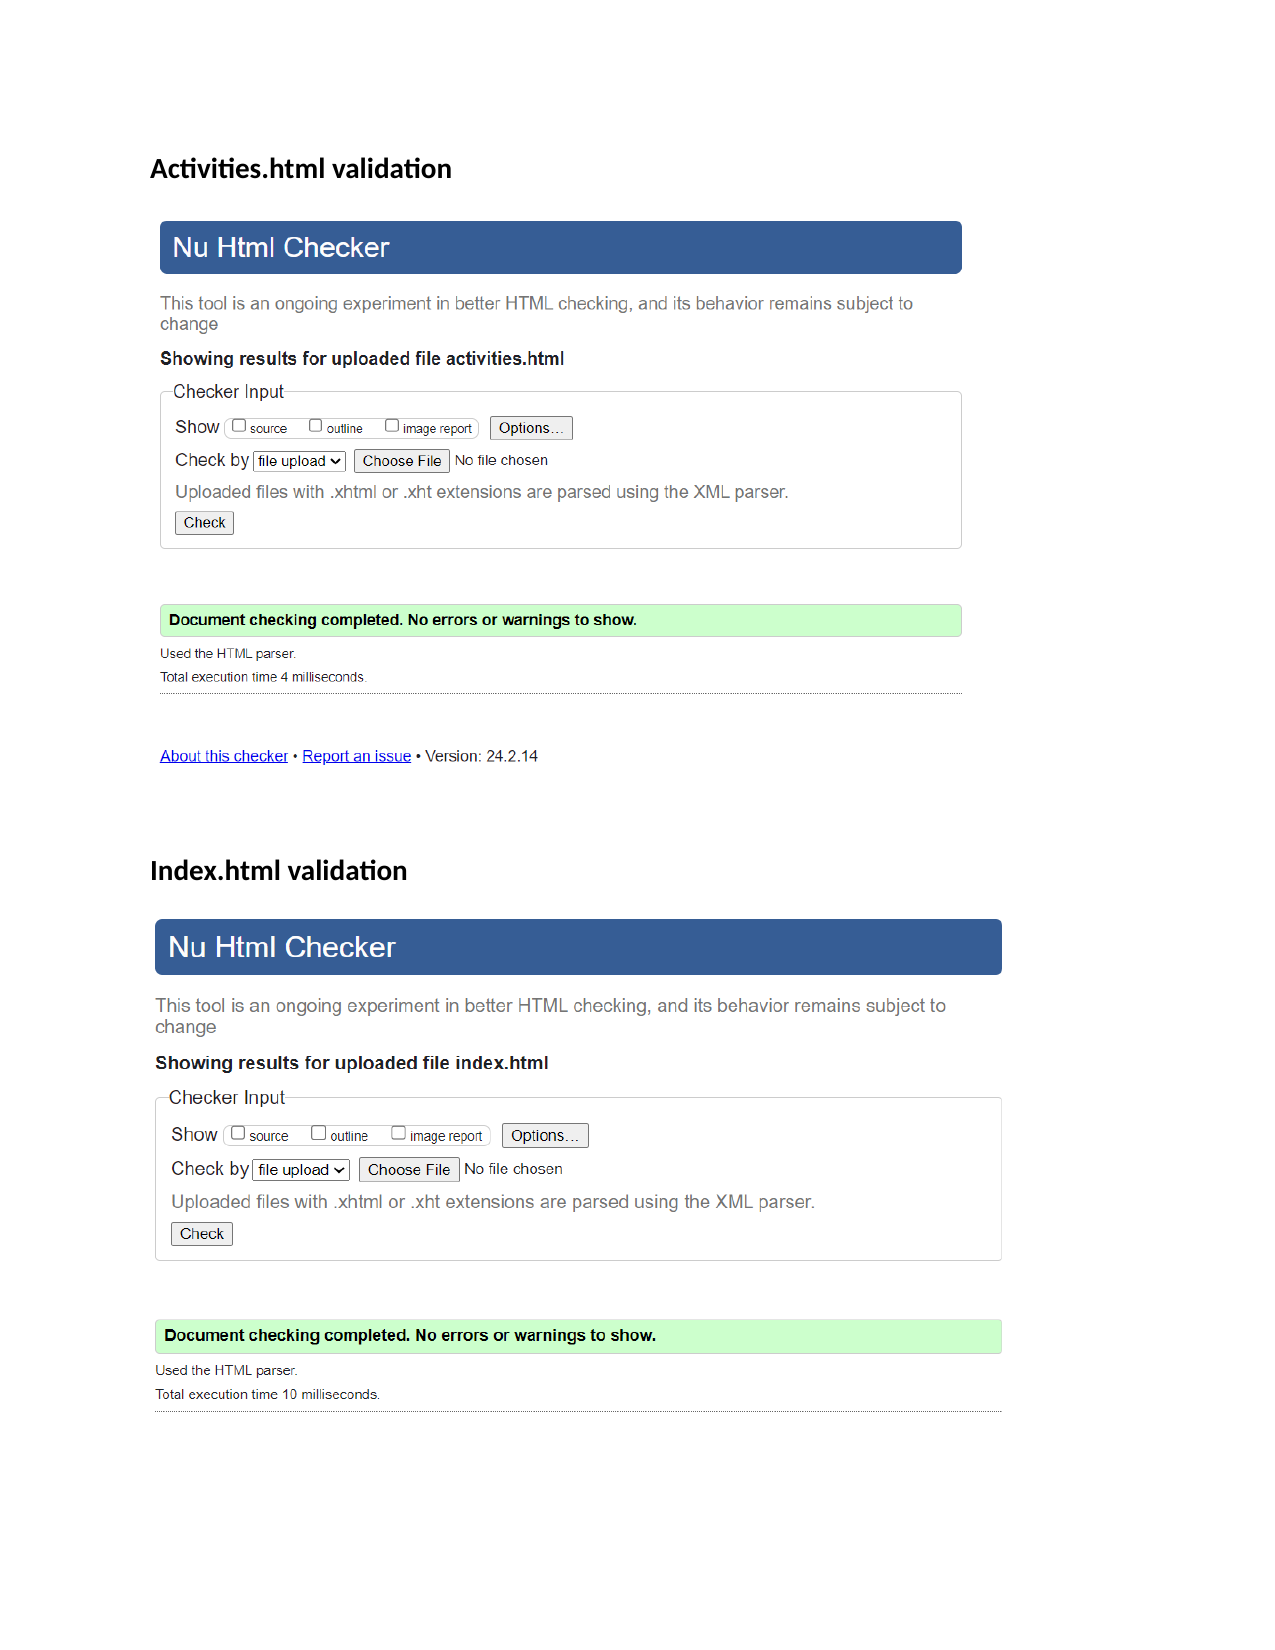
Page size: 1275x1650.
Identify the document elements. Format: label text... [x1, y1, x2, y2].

picture [150, 907, 1016, 1420]
picture [150, 205, 981, 778]
text Index.html validation [150, 852, 1125, 887]
text Activities.html validation [150, 150, 1125, 186]
